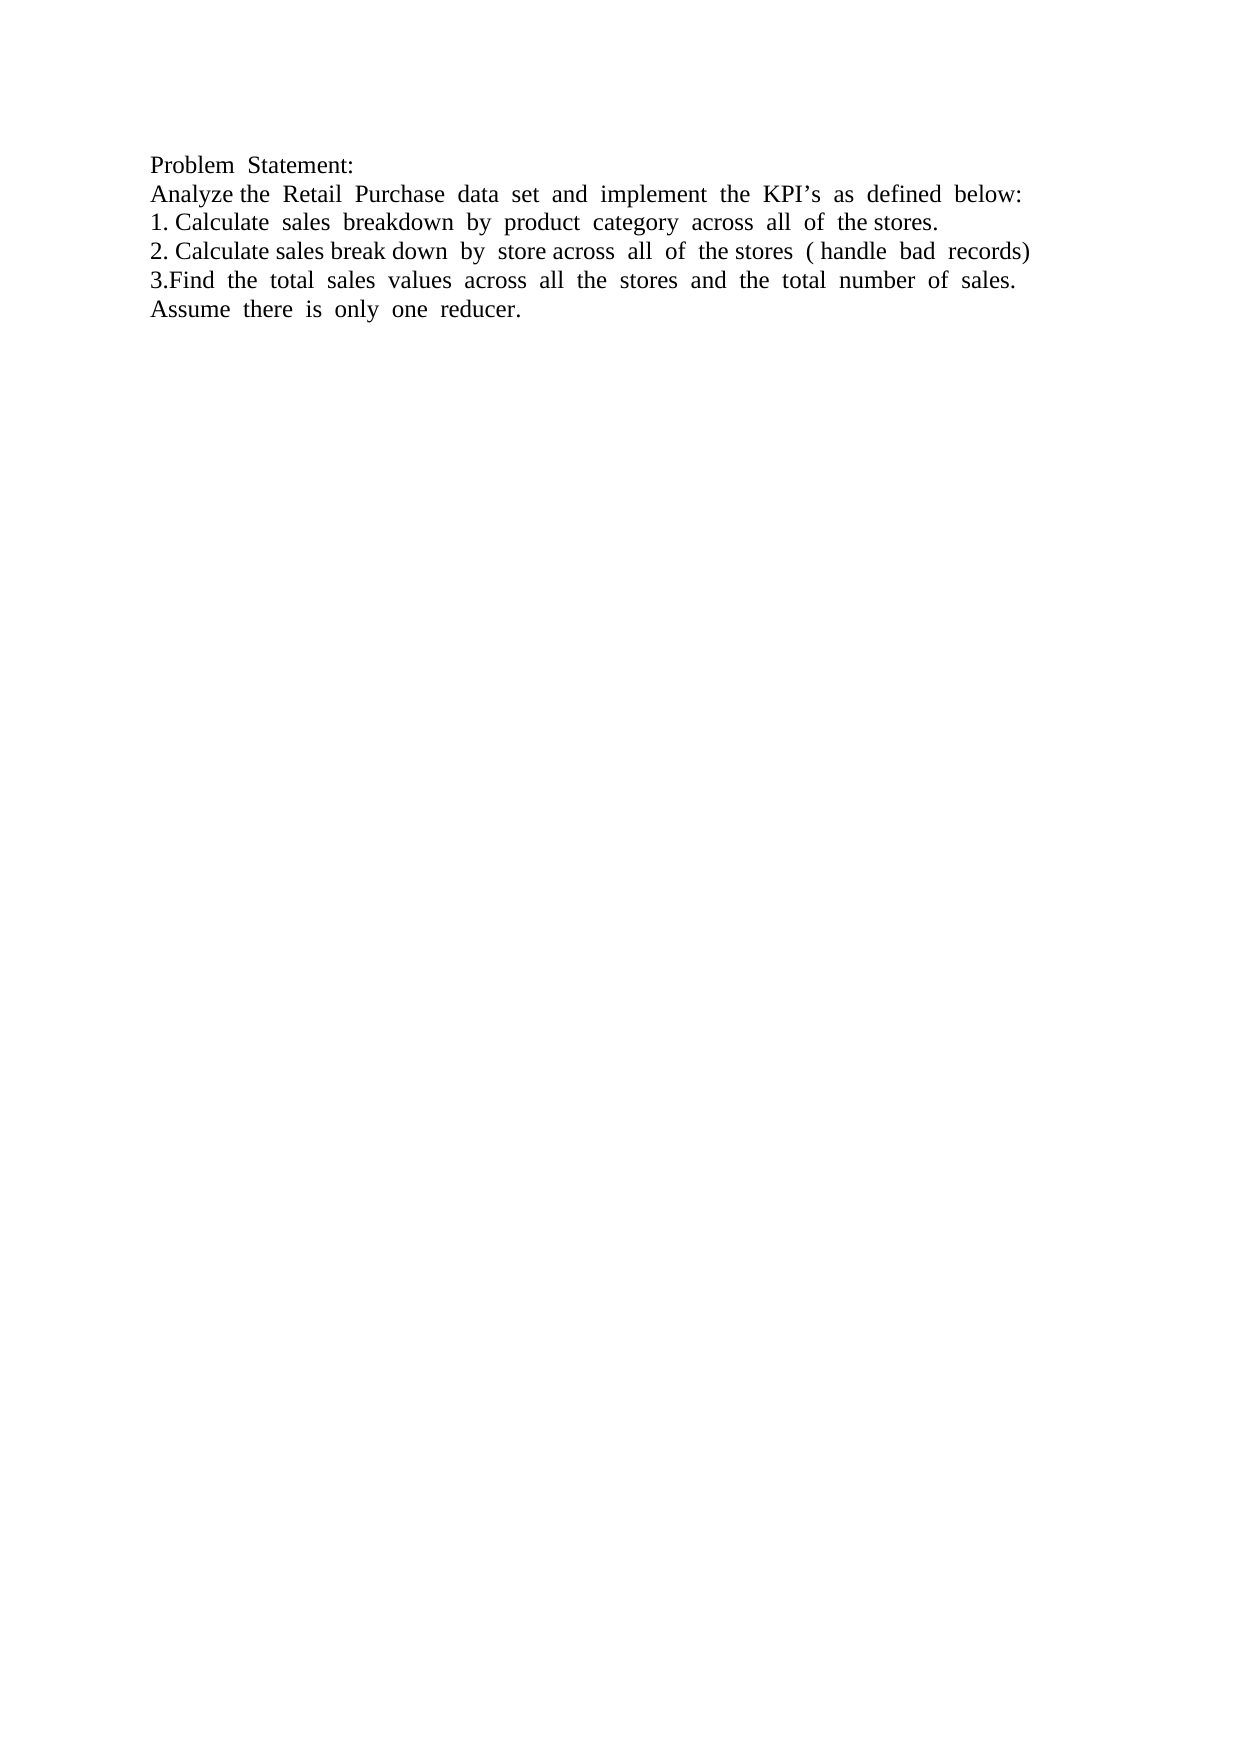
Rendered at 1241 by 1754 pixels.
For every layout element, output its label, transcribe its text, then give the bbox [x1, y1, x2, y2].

text Problem Statement: [150, 150, 1090, 179]
text 2. Calculate sales break down by store across all of the stores ( handle bad records) [150, 236, 1090, 265]
text Analyze the Retail Purchase data set and implement the KPI’s as defined below: [150, 179, 1090, 207]
text 3.Find the total sales values across all the stores and the total number of sales. Assume there is only one reducer. [150, 265, 1090, 322]
text 1. Calculate sales breakdown by product category across all of the stores. [150, 207, 1090, 236]
